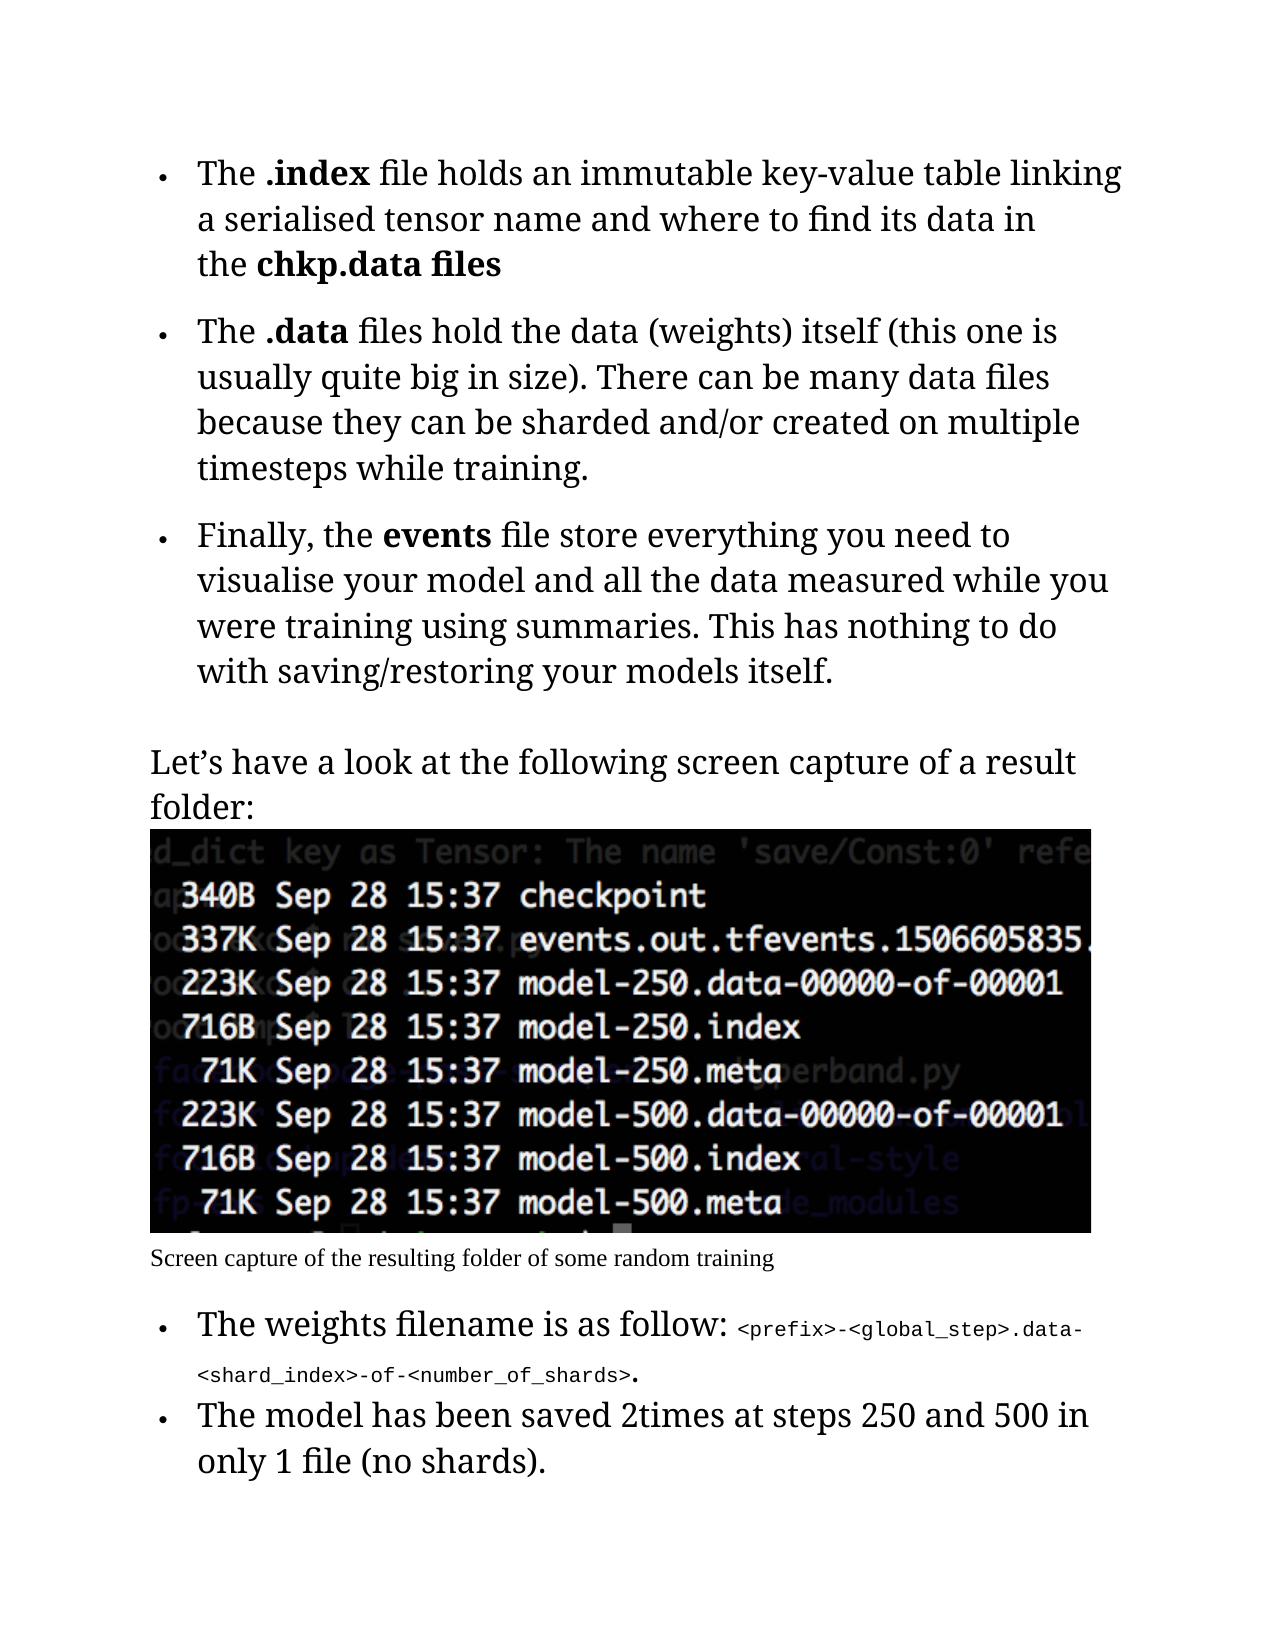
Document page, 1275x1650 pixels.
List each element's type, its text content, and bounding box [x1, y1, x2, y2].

list The weights filename is as follow: <prefix>-<global_step>.data-<shard_index>-of-<number_of_shards>. [159, 1301, 1125, 1392]
list The .index file holds an immutable key-value table linking a serialised tensor name and where to find its data in the chkp.data files [159, 150, 1125, 286]
list The model has been saved 2times at steps 250 and 500 in only 1 file (no shards). [159, 1392, 1125, 1483]
list The .data files hold the data (weights) itself (this one is usually quite big in size). There can be many data files because they can be sharded and/or created on multiple timesteps while training. [159, 308, 1125, 490]
list Finally, the events file store everything you need to visualise your model and all the data measured while you were training using summaries. This has nothing to do with saving/restoring your models itself. [159, 512, 1125, 693]
text Let’s have a look at the following screen capture of a result folder: [150, 739, 1125, 829]
text Screen capture of the resulting folder of some random training [150, 1243, 1125, 1272]
picture [150, 829, 1092, 1233]
